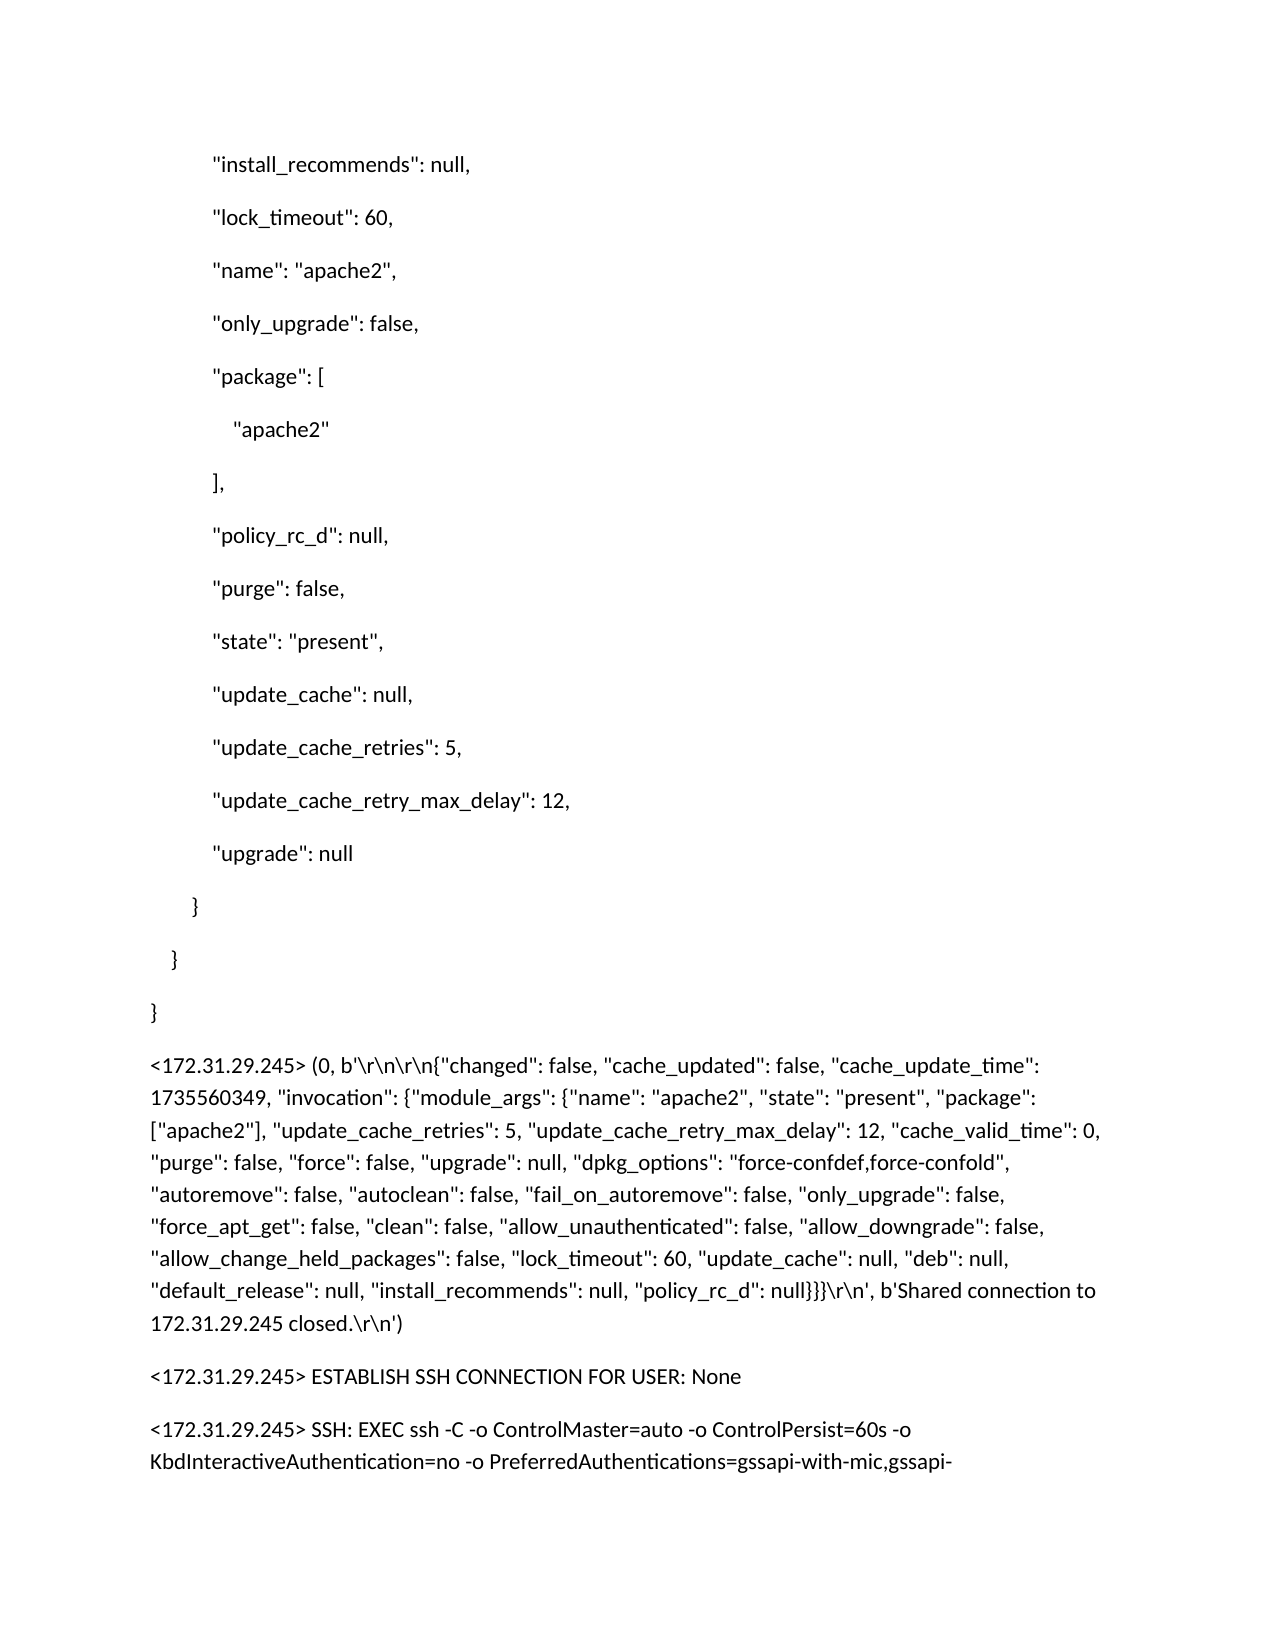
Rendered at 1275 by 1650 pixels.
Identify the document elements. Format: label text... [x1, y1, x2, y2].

text "only_upgrade": false, [150, 309, 1125, 337]
text "state": "present", [150, 627, 1125, 655]
text "apache2" [150, 415, 1125, 443]
text "update_cache": null, [150, 680, 1125, 708]
text <172.31.29.245> ESTABLISH SSH CONNECTION FOR USER: None [150, 1362, 1125, 1390]
text } [150, 892, 1125, 920]
text } [150, 945, 1125, 973]
text "update_cache_retries": 5, [150, 733, 1125, 761]
text "name": "apache2", [150, 256, 1125, 284]
text ], [150, 468, 1125, 496]
text "update_cache_retry_max_delay": 12, [150, 786, 1125, 814]
text "upgrade": null [150, 839, 1125, 867]
text <172.31.29.245> (0, b'\r\n\r\n{"changed": false, "cache_updated": false, "cache_update_time": 1735560349, "invocation": {"module_args": {"name": "apache2", "state": "present", "package": ["apache2"], "update_cache_retries": 5, "update_cache_retry_max_delay": 12, "cache_valid_time": 0, "purge": false, "force": false, "upgrade": null, "dpkg_options": "force-confdef,force-confold", "autoremove": false, "autoclean": false, "fail_on_autoremove": false, "only_upgrade": false, "force_apt_get": false, "clean": false, "allow_unauthenticated": false, "allow_downgrade": false, "allow_change_held_packages": false, "lock_timeout": 60, "update_cache": null, "deb": null, "default_release": null, "install_recommends": null, "policy_rc_d": null}}}\r\n', b'Shared connection to 172.31.29.245 closed.\r\n') [150, 1051, 1125, 1337]
text "purge": false, [150, 574, 1125, 602]
text "lock_timeout": 60, [150, 203, 1125, 231]
text "package": [ [150, 362, 1125, 390]
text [150, 1415, 1125, 1475]
text } [150, 998, 1125, 1026]
text "policy_rc_d": null, [150, 521, 1125, 549]
text "install_recommends": null, [150, 150, 1125, 178]
